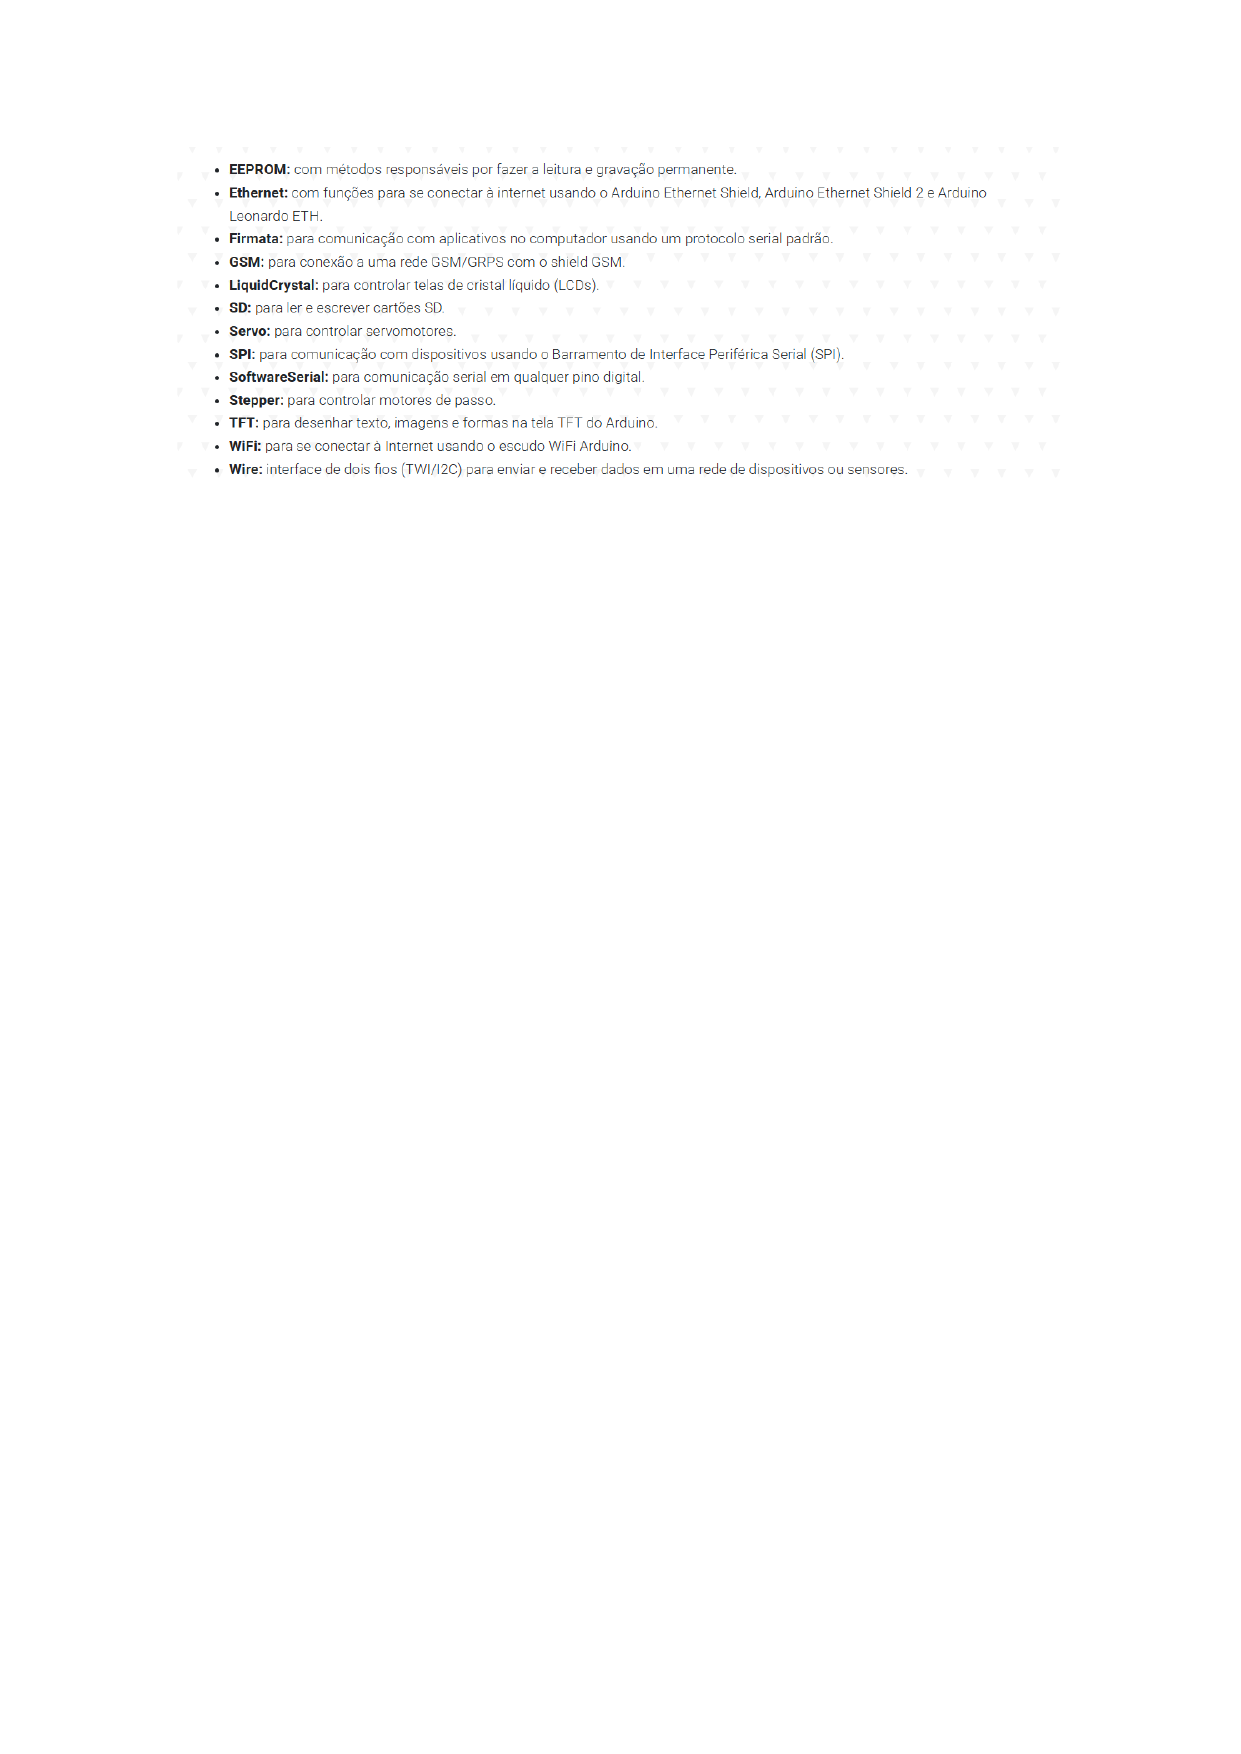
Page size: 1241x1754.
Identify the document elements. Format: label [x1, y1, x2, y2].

picture [177, 147, 1063, 493]
